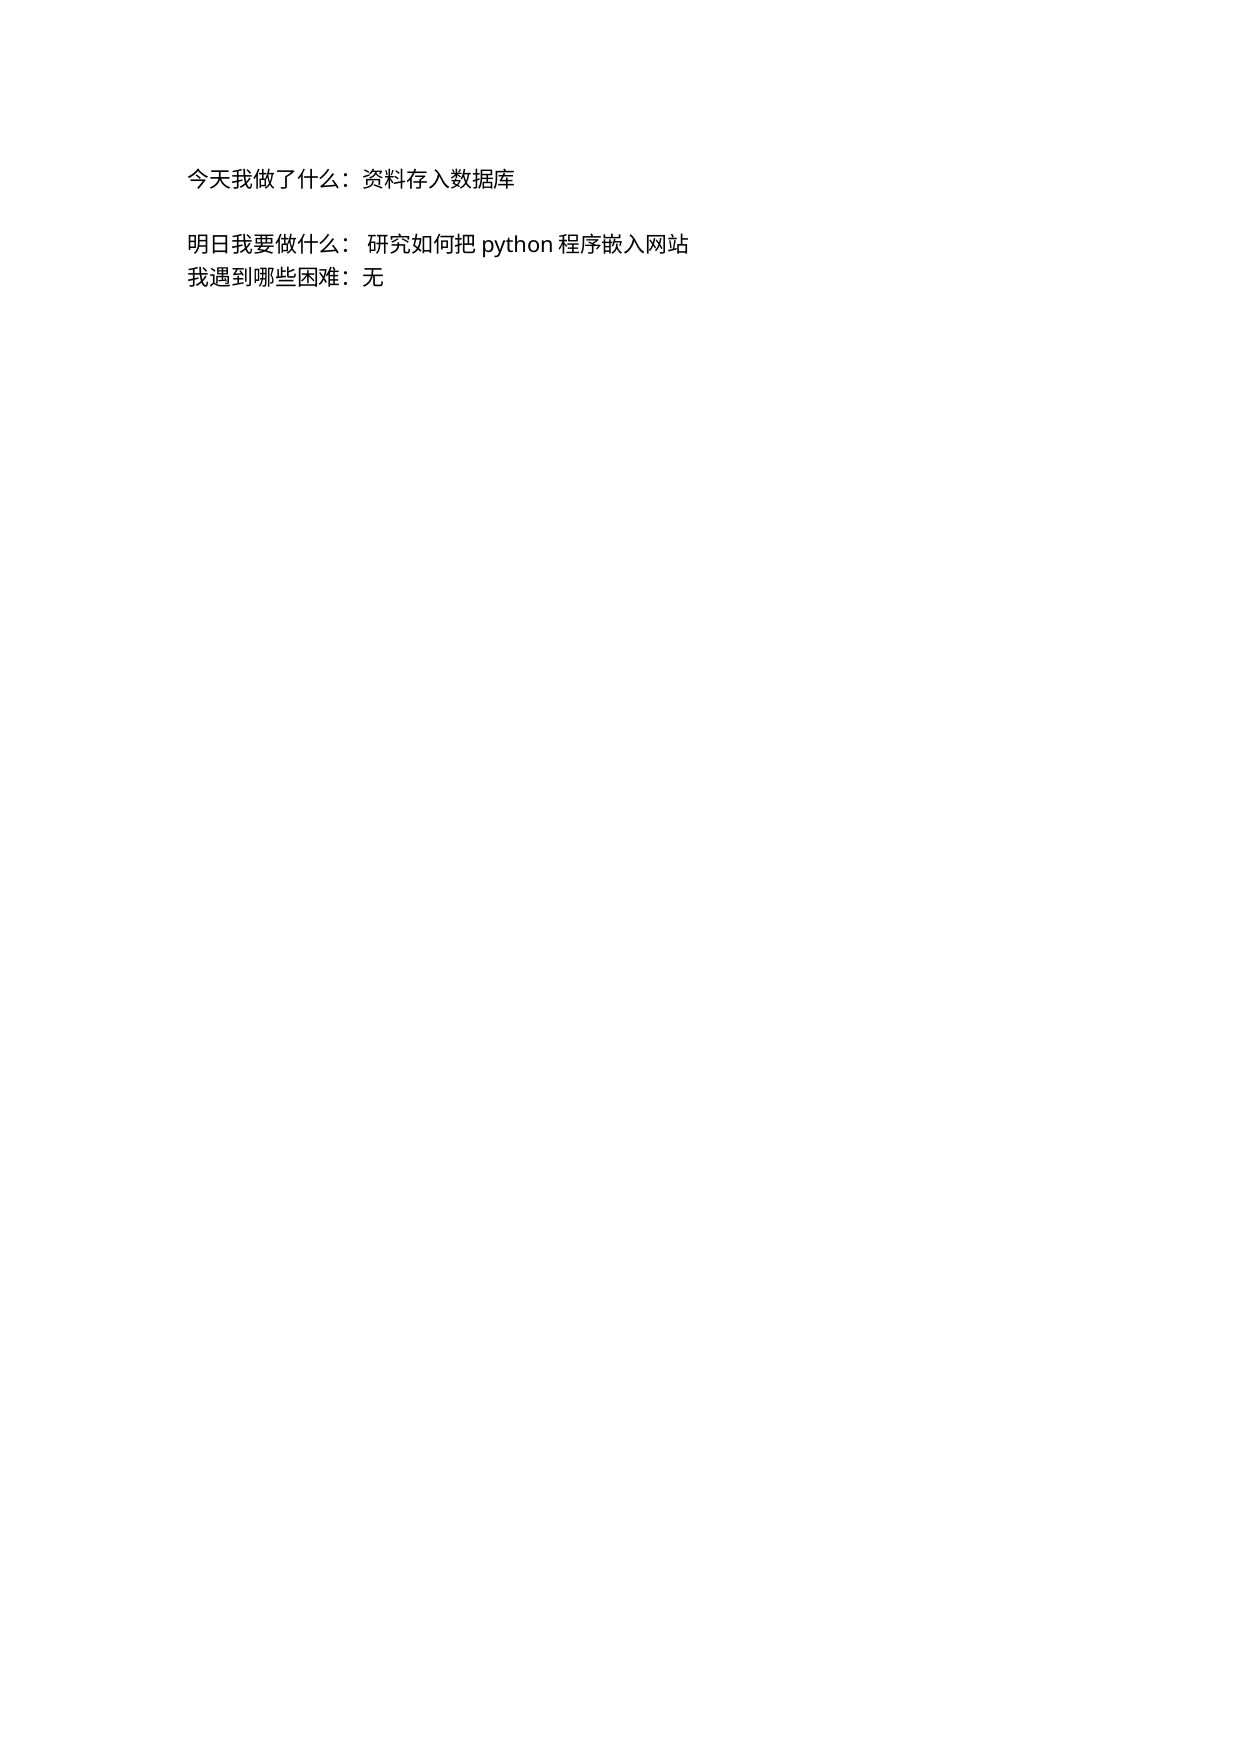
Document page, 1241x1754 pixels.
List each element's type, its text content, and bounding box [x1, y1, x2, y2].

text 明日我要做什么： 研究如何把python程序嵌入网站 [187, 227, 1053, 259]
text 今天我做了什么：资料存入数据库 [187, 162, 1053, 194]
text 我遇到哪些困难：无 [187, 259, 1053, 292]
